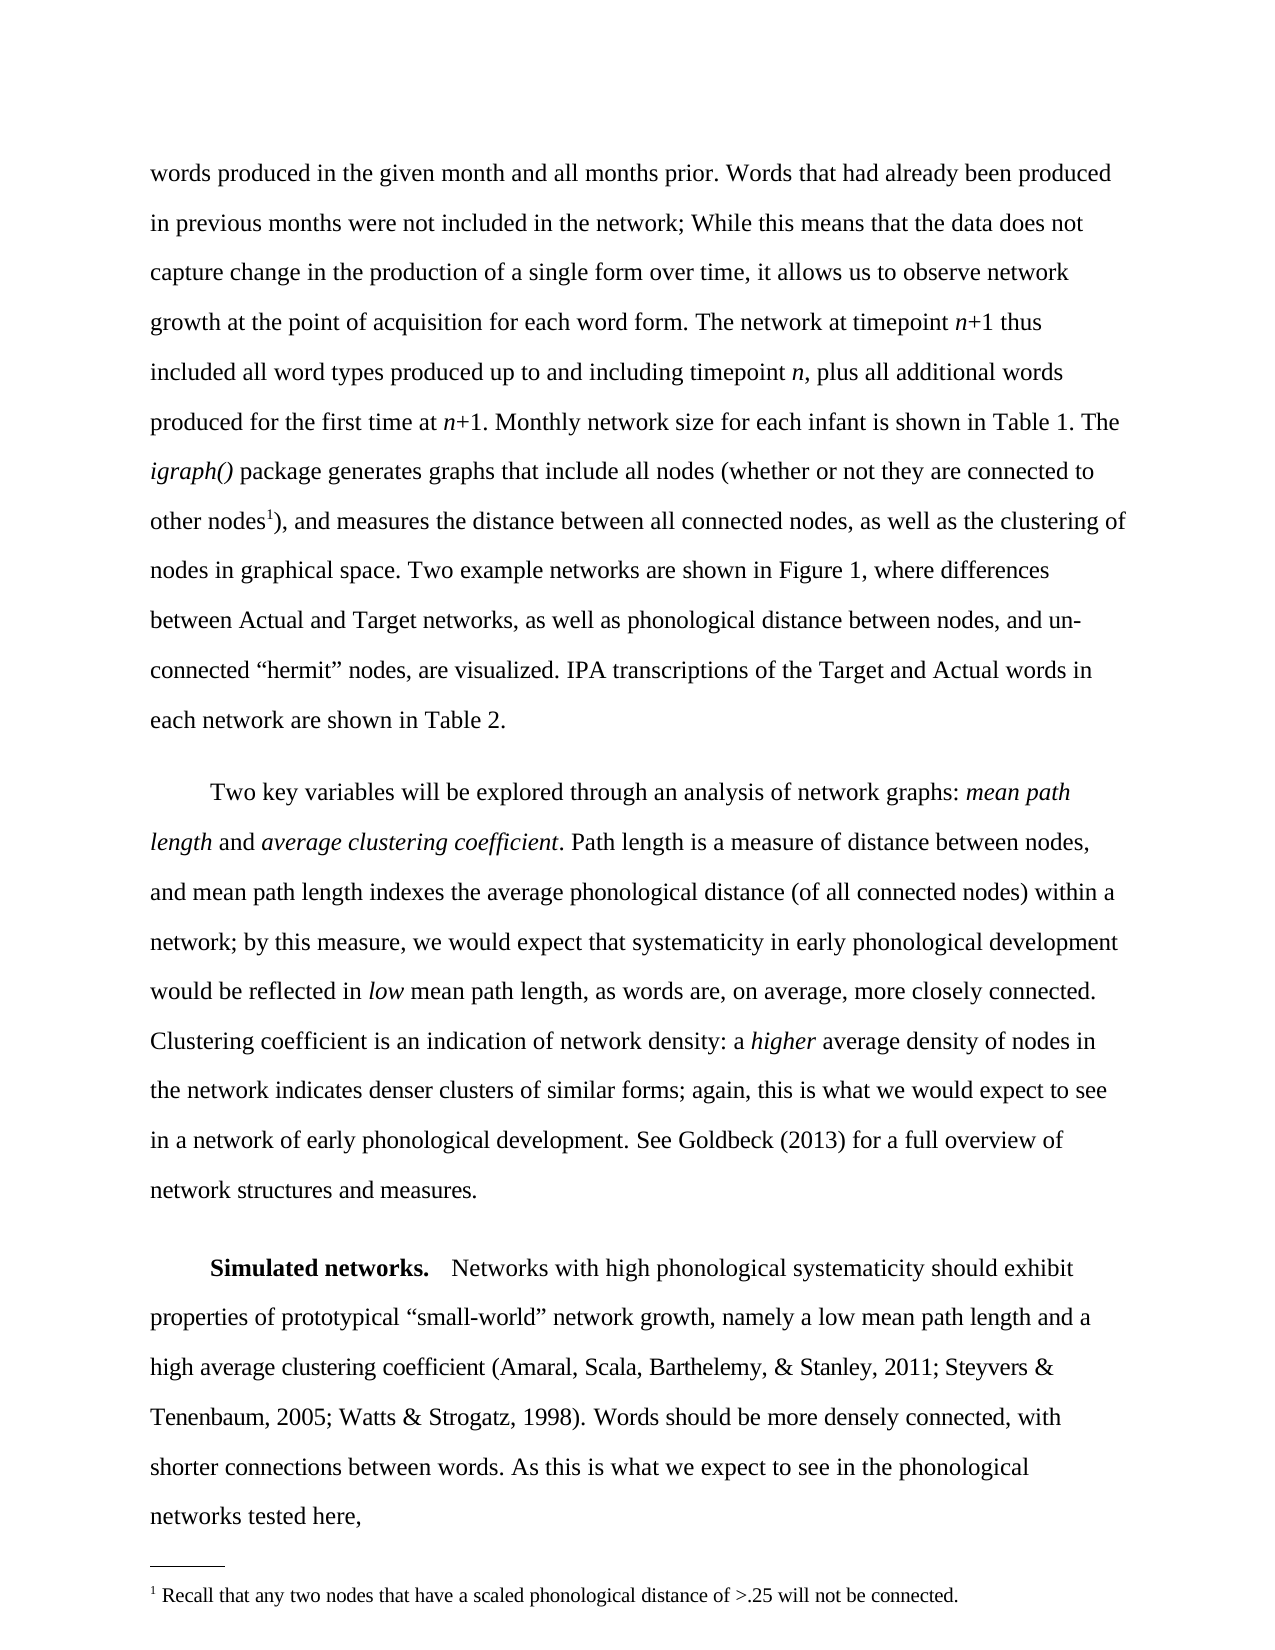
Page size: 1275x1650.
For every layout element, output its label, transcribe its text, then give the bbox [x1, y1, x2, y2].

text 1 Recall that any two nodes that have a scaled phonological distance of >.25 will not be connected. [150, 1583, 1162, 1607]
text Two key variables will be explored through an analysis of network graphs: mean path length and average clustering coefficient. Path length is a measure of distance between nodes, and mean path length indexes the average phonological distance (of all connected nodes) within a network; by this measure, we would expect that systematicity in early phonological development would be reflected in low mean path length, as words are, on average, more closely connected. Clustering coefficient is an indication of network density: a higher average density of nodes in the network indicates denser clusters of similar forms; again, this is what we would expect to see in a network of early phonological development. See Goldbeck (2013) for a full overview of network structures and measures. [150, 777, 1126, 1204]
text words produced in the given month and all months prior. Words that had already been produced in previous months were not included in the network; While this means that the data does not capture change in the production of a single form over time, it allows us to observe network growth at the point of acquisition for each word form. The network at timepoint n+1 thus included all word types produced up to and including timepoint n, plus all additional words produced for the first time at n+1. Monthly network size for each infant is shown in Table 1. The igraph() package generates graphs that include all nodes (whether or not they are connected to other nodes1), and measures the distance between all connected nodes, as well as the clustering of nodes in graphical space. Two example networks are shown in Figure 1, where differences between Actual and Target networks, as well as phonological distance between nodes, and un-connected “hermit” nodes, are visualized. IPA transcriptions of the Target and Actual words in each network are shown in Table 2. [150, 158, 1131, 733]
text Simulated networks. Networks with high phonological systematicity should exhibit properties of prototypical “small-world” network growth, namely a low mean path length and a high average clustering coefficient (Amaral, Scala, Barthelemy, & Stanley, 2011; Steyvers & Tenenbaum, 2005; Watts & Strogatz, 1998). Words should be more densely connected, with shorter connections between words. As this is what we expect to see in the phonological networks tested here, [150, 1253, 1125, 1530]
